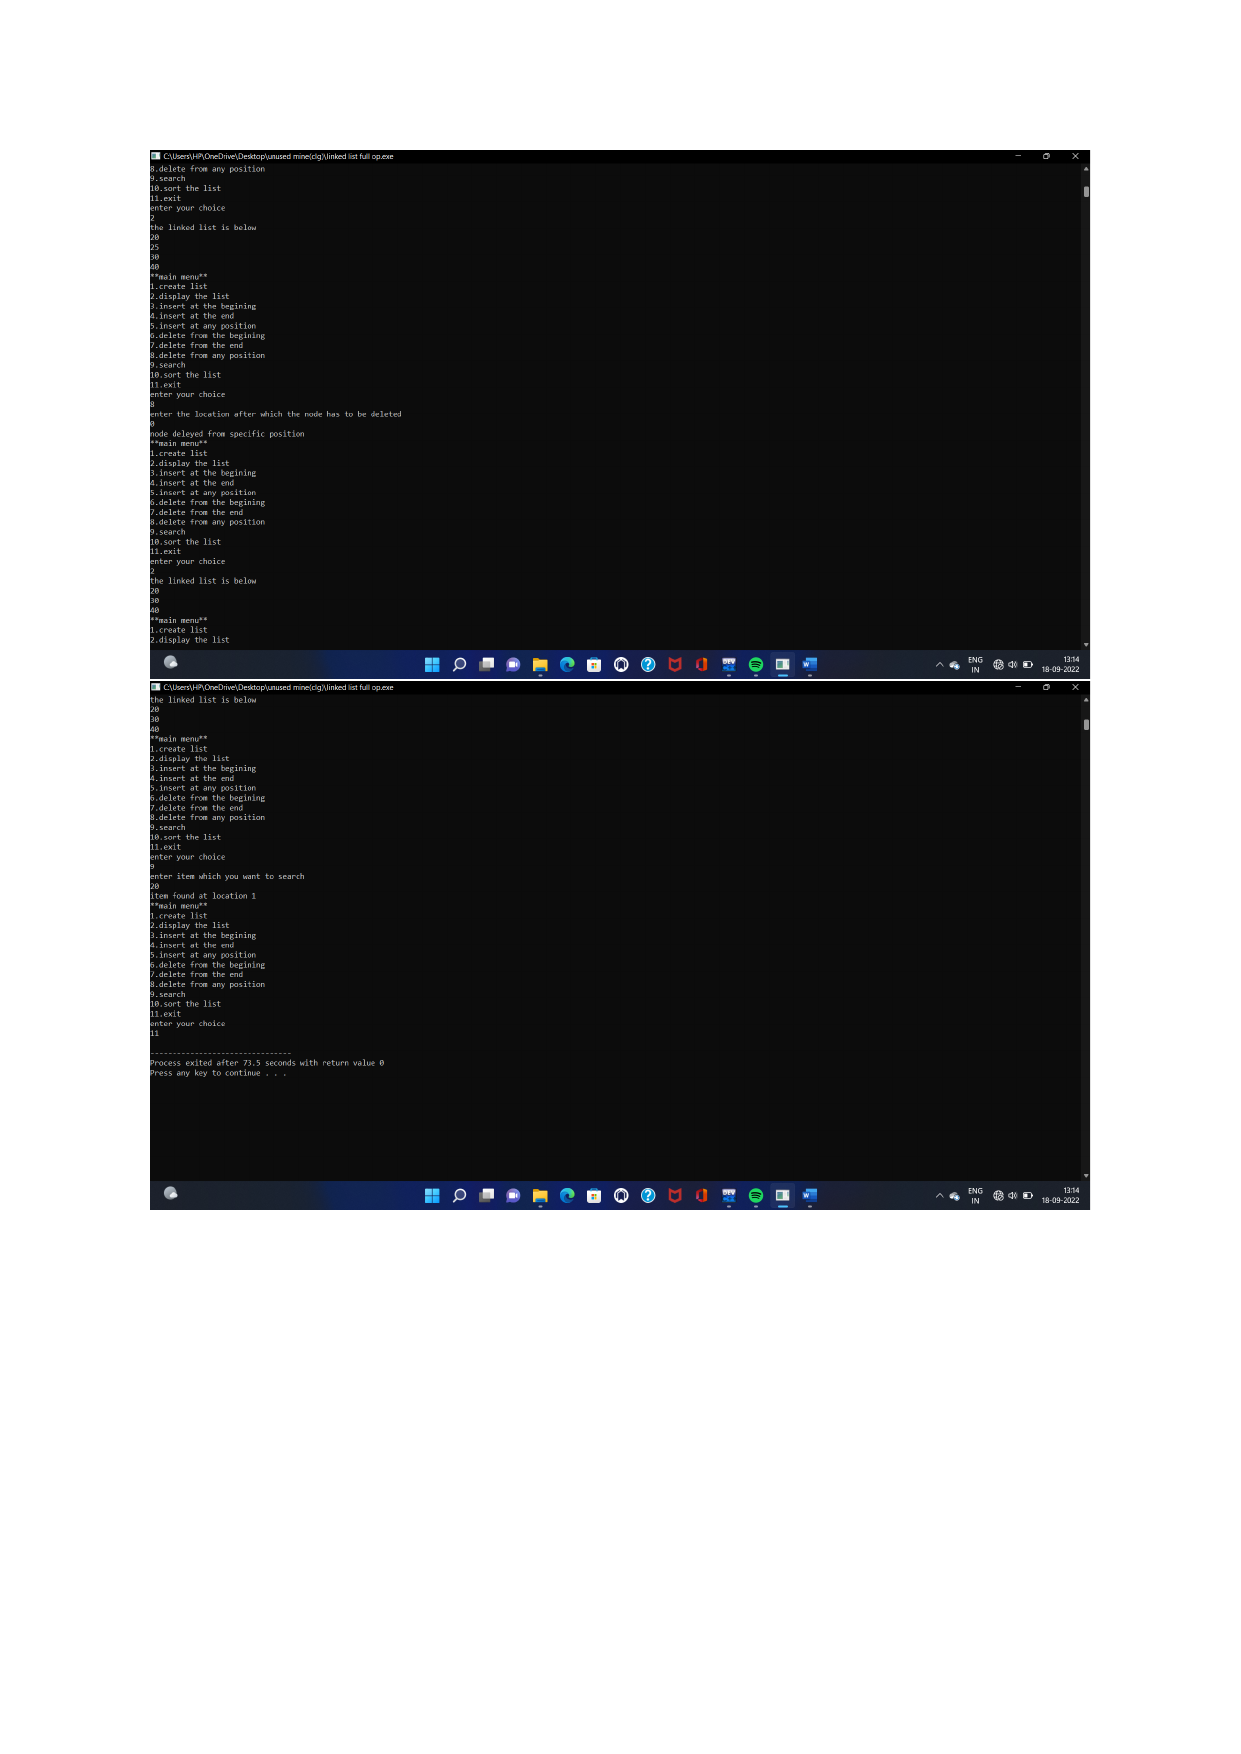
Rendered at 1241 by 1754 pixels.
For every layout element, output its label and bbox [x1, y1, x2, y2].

picture [150, 150, 1091, 679]
picture [150, 681, 1091, 1210]
